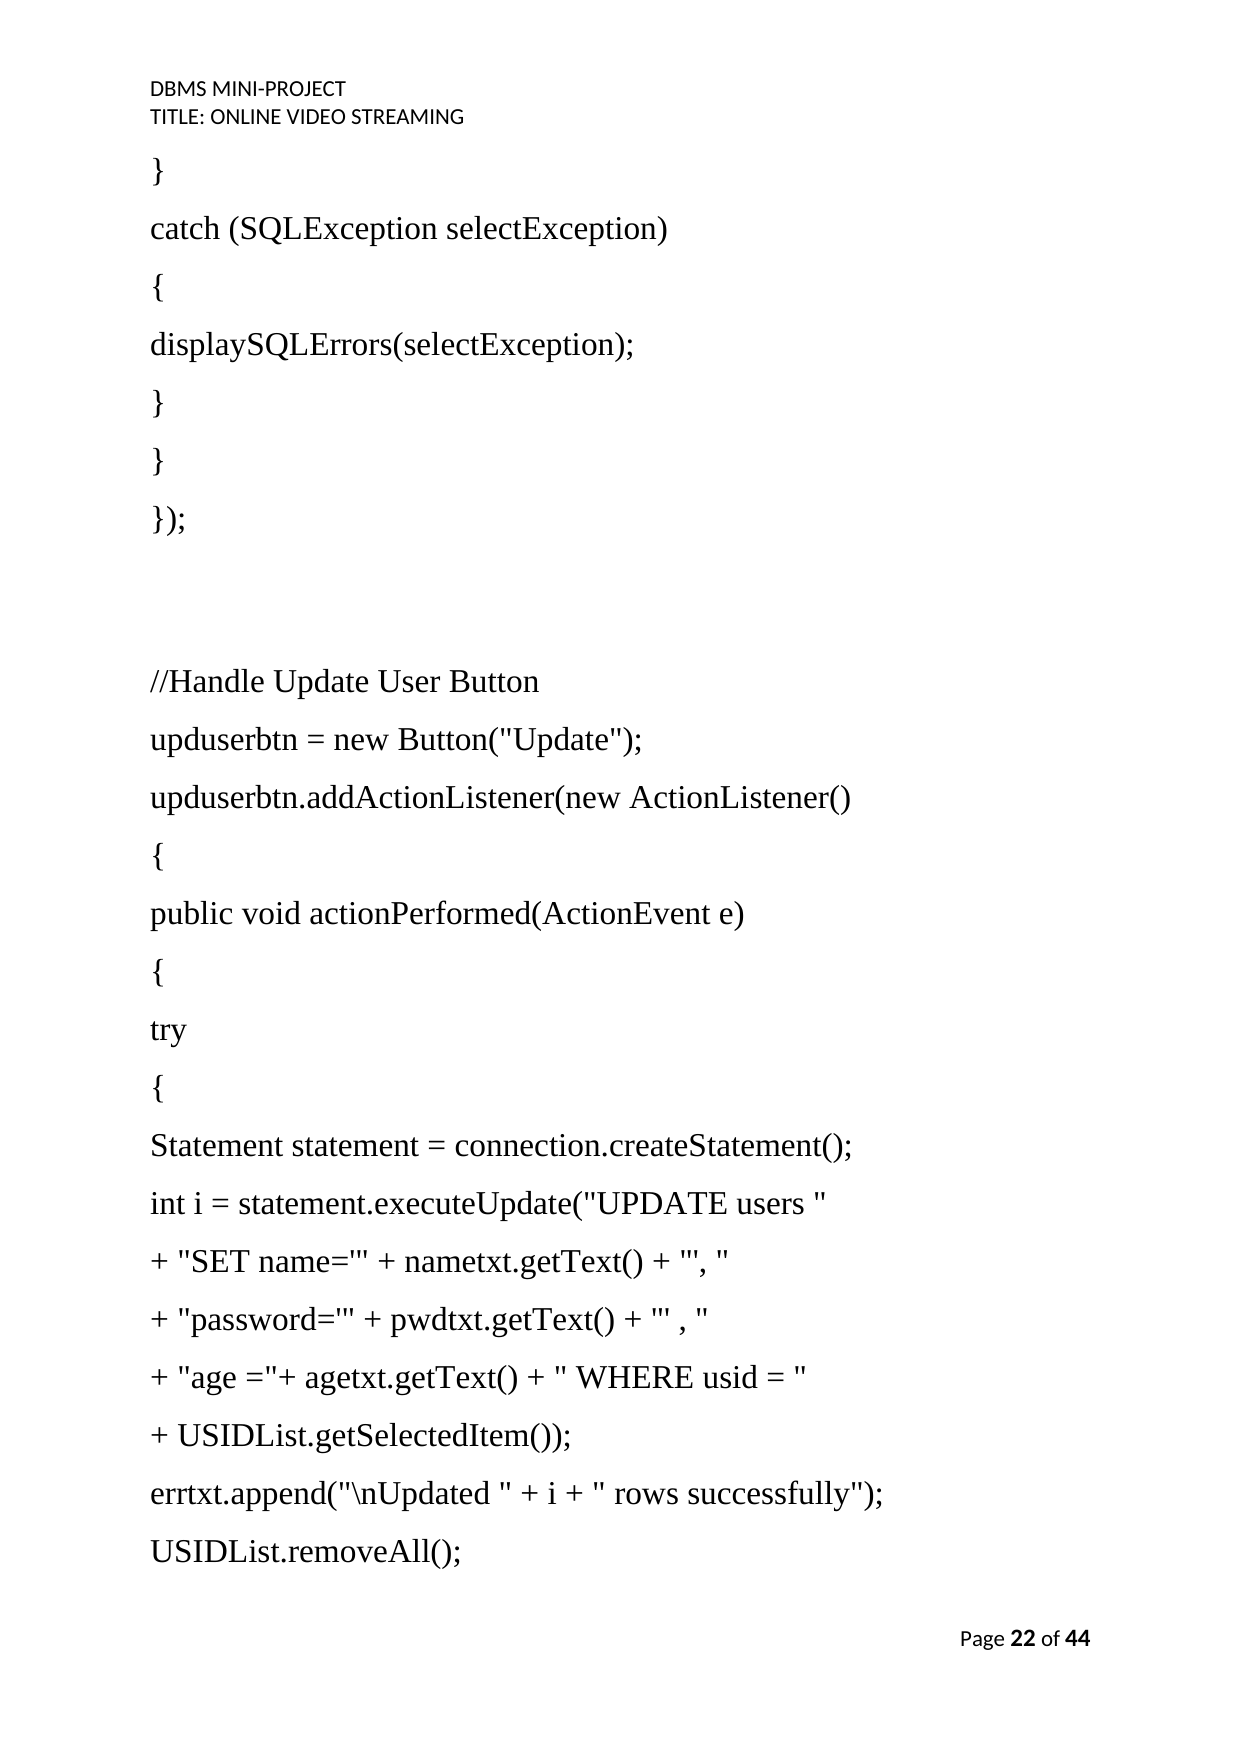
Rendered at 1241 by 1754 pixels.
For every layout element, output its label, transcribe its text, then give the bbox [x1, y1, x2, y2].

text + "password='" + pwdtxt.getText() + "' , " [150, 1299, 1090, 1338]
text { [150, 951, 1090, 989]
text + "age ="+ agetxt.getText() + " WHERE usid = " [150, 1357, 1090, 1396]
text upduserbtn.addActionListener(new ActionListener() [150, 777, 1090, 815]
text + USIDList.getSelectedItem()); [150, 1415, 1090, 1454]
text catch (SQLException selectException) [150, 208, 1090, 246]
text }); [150, 498, 1090, 536]
text { [150, 1067, 1090, 1106]
text errtxt.append("\nUpdated " + i + " rows successfully"); [150, 1473, 1090, 1512]
text + "SET name='" + nametxt.getText() + "', " [150, 1241, 1090, 1279]
text public void actionPerformed(ActionEvent e) [150, 893, 1090, 931]
text //Handle Update User Button [150, 661, 1090, 699]
text { [150, 266, 1090, 304]
text USIDList.removeAll(); [150, 1531, 1090, 1570]
text Statement statement = connection.createStatement(); [150, 1125, 1090, 1163]
text } [150, 440, 1090, 478]
text { [150, 835, 1090, 873]
text displaySQLErrors(selectException); [150, 324, 1090, 362]
text try [150, 1009, 1090, 1047]
text } [150, 382, 1090, 420]
text int i = statement.executeUpdate("UPDATE users " [150, 1183, 1090, 1222]
text } [150, 150, 1090, 188]
text upduserbtn = new Button("Update"); [150, 719, 1090, 757]
